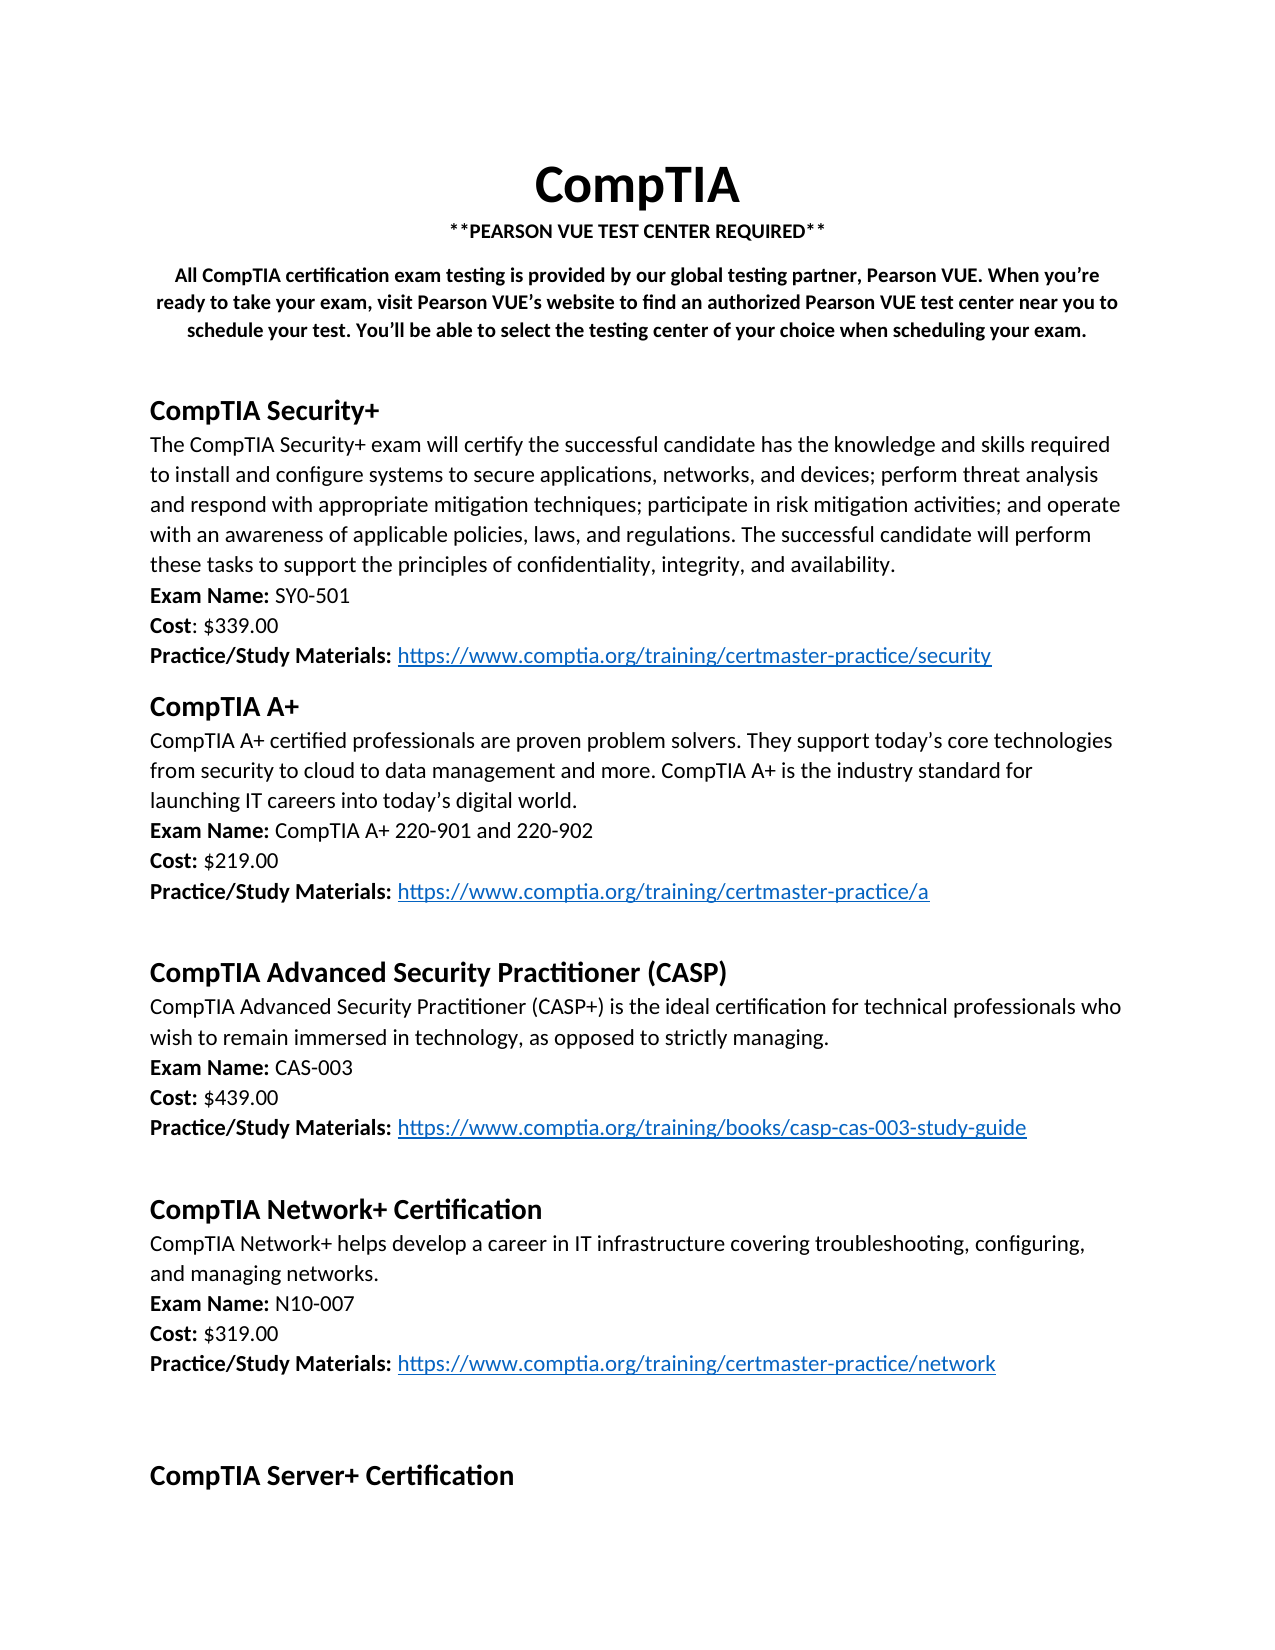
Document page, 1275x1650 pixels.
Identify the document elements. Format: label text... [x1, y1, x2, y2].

text CompTIA **PEARSON VUE TEST CENTER REQUIRED** [150, 150, 1125, 243]
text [150, 1427, 1125, 1493]
text All CompTIA certification exam testing is provided by our global testing partner, Pearson VUE. When you’re ready to take your exam, visit Pearson VUE’s website to find an authorized Pearson VUE test center near you to schedule your test. You’ll be able to select the testing center of your choice when scheduling your exam. [150, 262, 1125, 342]
text CompTIA Advanced Security Practitioner (CASP) CompTIA Advanced Security Practitioner (CASP+) is the ideal certification for technical professionals who wish to remain immersed in technology, as opposed to strictly managing. Exam Name: CAS-003 Cost: $439.00 Practice/Study Materials: https://www.comptia.org/training/books/casp-cas-003-study-guide [150, 924, 1125, 1141]
text CompTIA Network+ Certification CompTIA Network+ helps develop a career in IT infrastructure covering troubleshooting, configuring, and managing networks. Exam Name: N10-007 Cost: $319.00 Practice/Study Materials: https://www.comptia.org/training/certmaster-practice/network [150, 1160, 1125, 1408]
text CompTIA A+ CompTIA A+ certified professionals are proven problem solvers. They support today’s core technologies from security to cloud to data management and more. CompTIA A+ is the industry standard for launching IT careers into today’s digital world. Exam Name: CompTIA A+ 220-901 and 220-902 Cost: $219.00 Practice/Study Materials: https://www.comptia.org/training/certmaster-practice/a [150, 688, 1125, 905]
text CompTIA Security+ The CompTIA Security+ exam will certify the successful candidate has the knowledge and skills required to install and configure systems to secure applications, networks, and devices; perform threat analysis and respond with appropriate mitigation techniques; participate in risk mitigation activities; and operate with an awareness of applicable policies, laws, and regulations. The successful candidate will perform these tasks to support the principles of confidentiality, integrity, and availability. Exam Name: SY0-501 Cost: $339.00 Practice/Study Materials: https://www.comptia.org/training/certmaster-practice/security [150, 361, 1125, 669]
